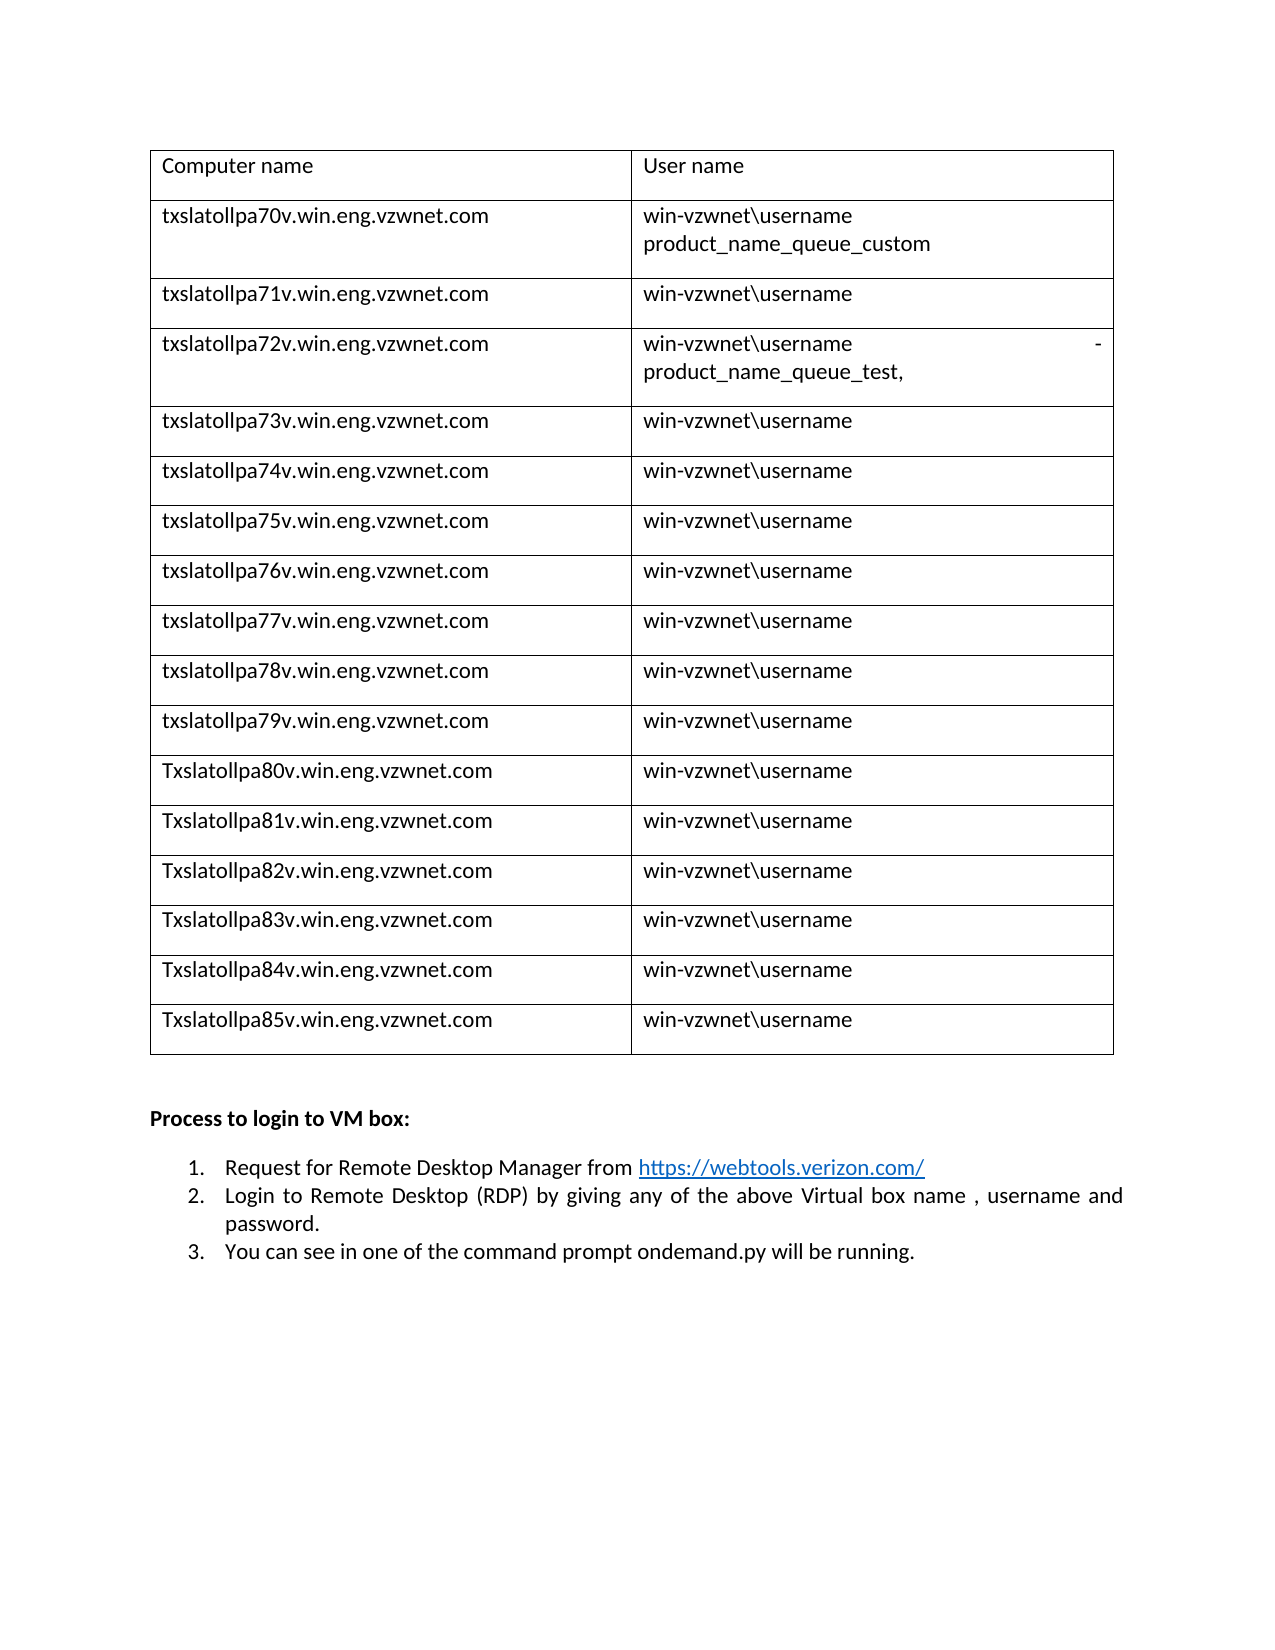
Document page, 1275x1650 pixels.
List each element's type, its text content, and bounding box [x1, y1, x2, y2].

table_cell Txslatollpa82v.win.eng.vzwnet.com [151, 856, 631, 904]
table_cell Txslatollpa81v.win.eng.vzwnet.com [151, 806, 631, 855]
table_cell txslatollpa79v.win.eng.vzwnet.com [151, 706, 631, 755]
table_cell txslatollpa77v.win.eng.vzwnet.com [151, 606, 631, 655]
table_cell txslatollpa76v.win.eng.vzwnet.com [151, 556, 631, 605]
table_cell txslatollpa72v.win.eng.vzwnet.com [151, 329, 631, 406]
table_cell txslatollpa78v.win.eng.vzwnet.com [151, 656, 631, 705]
list Login to Remote Desktop (RDP) by giving any of the above Virtual box name , username and password. [187, 1181, 1125, 1237]
table_cell Txslatollpa85v.win.eng.vzwnet.com [151, 1005, 631, 1054]
table_cell win-vzwnet\username - product_name_queue_test, [632, 329, 1113, 406]
table_cell txslatollpa75v.win.eng.vzwnet.com [151, 506, 631, 555]
table_cell win-vzwnet\username [632, 956, 1113, 1004]
table_cell win-vzwnet\username [632, 906, 1113, 954]
table_header User name [632, 151, 1113, 200]
table_cell win-vzwnet\username [632, 457, 1113, 505]
table_cell Txslatollpa83v.win.eng.vzwnet.com [151, 906, 631, 954]
table_cell win-vzwnet\username [632, 556, 1113, 605]
table_cell win-vzwnet\username [632, 279, 1113, 328]
table_cell win-vzwnet\username [632, 407, 1113, 456]
list You can see in one of the command prompt ondemand.py will be running. [187, 1237, 1125, 1265]
list Request for Remote Desktop Manager from https://webtools.verizon.com/ [187, 1153, 1125, 1181]
table_cell win-vzwnet\username [632, 756, 1113, 805]
table_cell win-vzwnet\username [632, 506, 1113, 555]
table_cell win-vzwnet\username [632, 806, 1113, 855]
table_cell Txslatollpa84v.win.eng.vzwnet.com [151, 956, 631, 1004]
table_cell txslatollpa70v.win.eng.vzwnet.com [151, 201, 631, 278]
text Process to login to VM box: [150, 1104, 1125, 1132]
table_cell txslatollpa74v.win.eng.vzwnet.com [151, 457, 631, 505]
table_cell Txslatollpa80v.win.eng.vzwnet.com [151, 756, 631, 805]
table_cell win-vzwnet\username [632, 856, 1113, 904]
table_cell win-vzwnet\username [632, 1005, 1113, 1054]
table_cell win-vzwnet\username [632, 606, 1113, 655]
table_cell win-vzwnet\username [632, 706, 1113, 755]
table_cell win-vzwnet\username product_name_queue_custom [632, 201, 1113, 278]
table_header Computer name [151, 151, 631, 200]
table_cell txslatollpa73v.win.eng.vzwnet.com [151, 407, 631, 456]
table_cell txslatollpa71v.win.eng.vzwnet.com [151, 279, 631, 328]
table_cell win-vzwnet\username [632, 656, 1113, 705]
